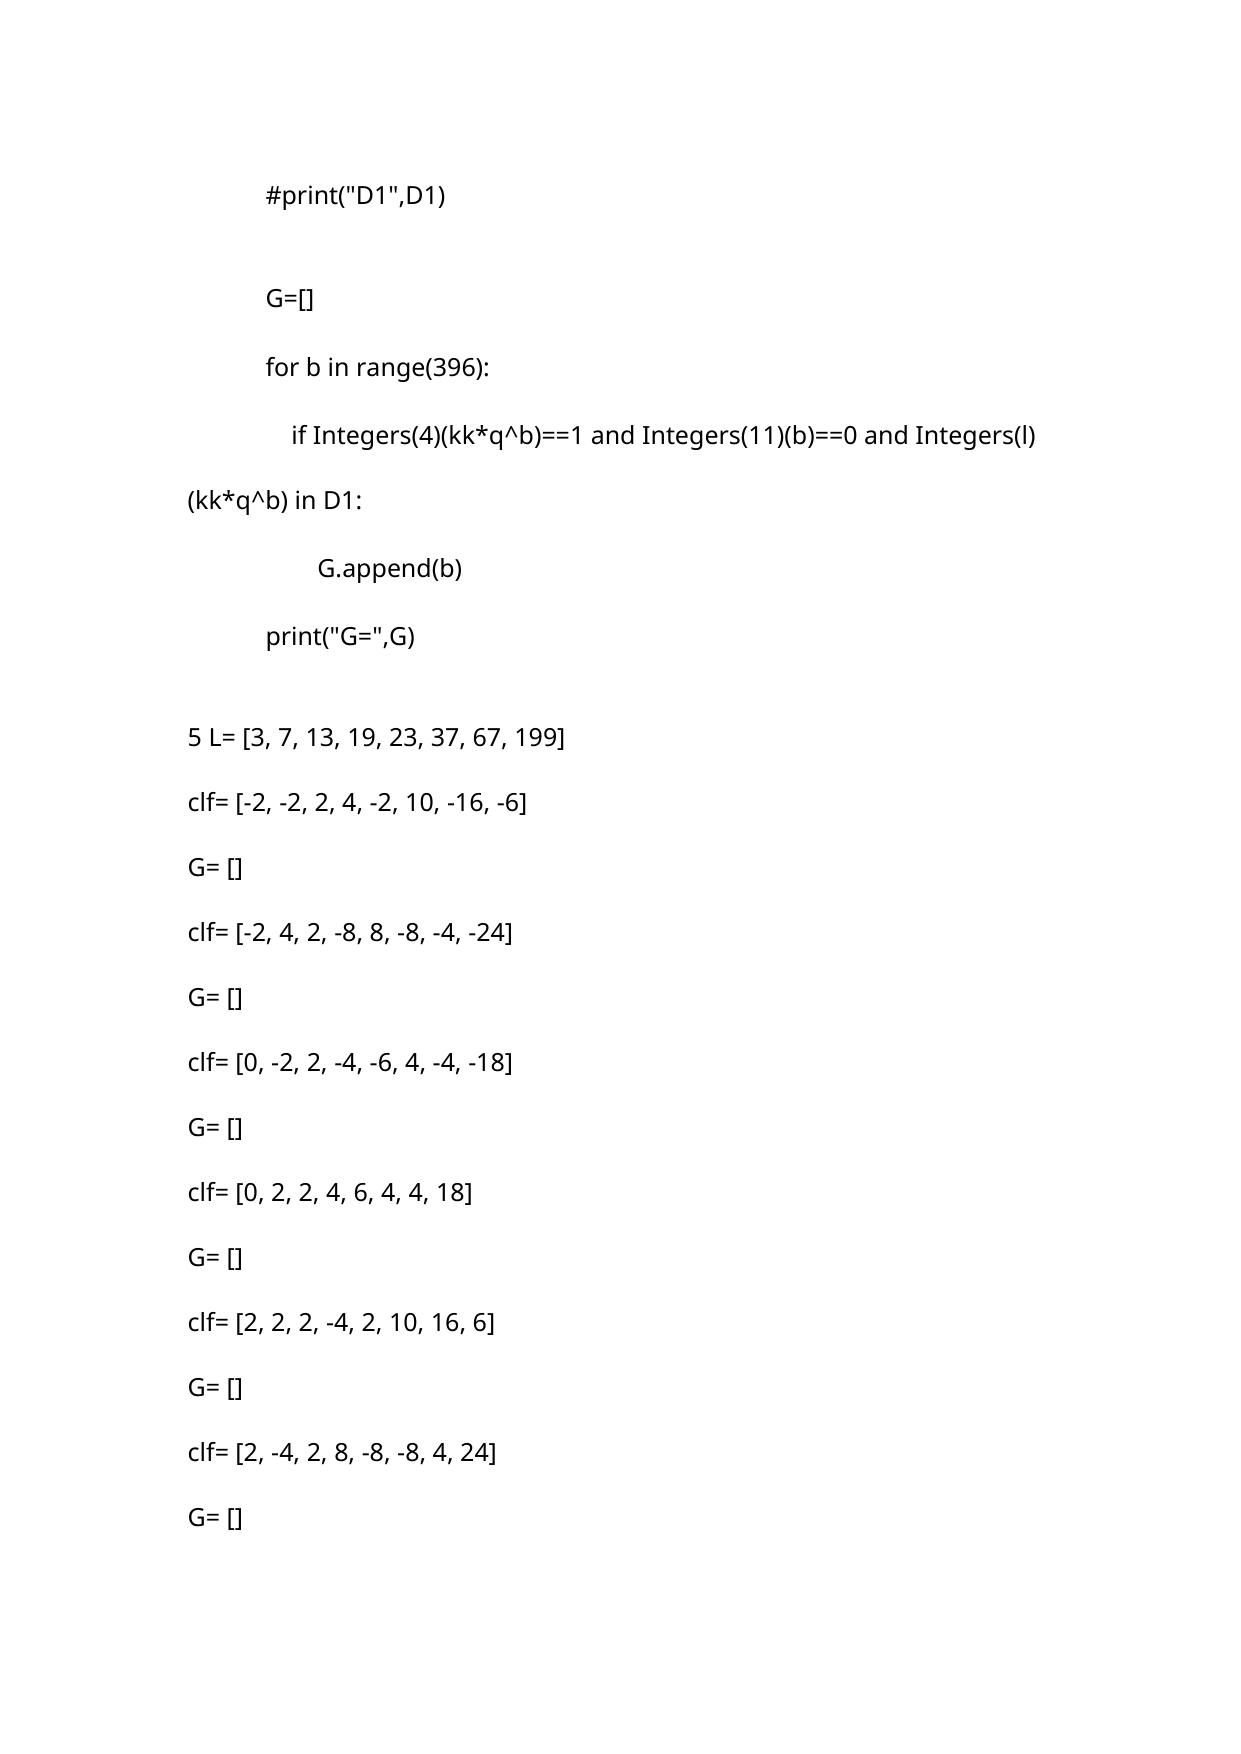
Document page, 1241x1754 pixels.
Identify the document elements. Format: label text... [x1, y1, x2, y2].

text G= [] [187, 964, 1053, 1029]
text clf= [2, 2, 2, -4, 2, 10, 16, 6] [187, 1289, 1053, 1354]
text G= [] [187, 1484, 1053, 1549]
text 5 L= [3, 7, 13, 19, 23, 37, 67, 199] [187, 704, 1053, 769]
text clf= [0, -2, 2, -4, -6, 4, -4, -18] [187, 1029, 1053, 1094]
text #print("D1",D1) [187, 162, 1053, 227]
text G=[] [187, 266, 1053, 331]
text G.append(b) [187, 535, 1053, 600]
text clf= [0, 2, 2, 4, 6, 4, 4, 18] [187, 1159, 1053, 1224]
text G= [] [187, 1224, 1053, 1289]
text if Integers(4)(kk*q^b)==1 and Integers(11)(b)==0 and Integers(l)(kk*q^b) in D1: [187, 402, 1053, 532]
text G= [] [187, 834, 1053, 899]
text G= [] [187, 1354, 1053, 1419]
text clf= [-2, 4, 2, -8, 8, -8, -4, -24] [187, 899, 1053, 964]
text clf= [-2, -2, 2, 4, -2, 10, -16, -6] [187, 769, 1053, 834]
text print("G=",G) [187, 603, 1053, 668]
text G= [] [187, 1094, 1053, 1159]
text for b in range(396): [187, 334, 1053, 399]
text clf= [2, -4, 2, 8, -8, -8, 4, 24] [187, 1419, 1053, 1484]
